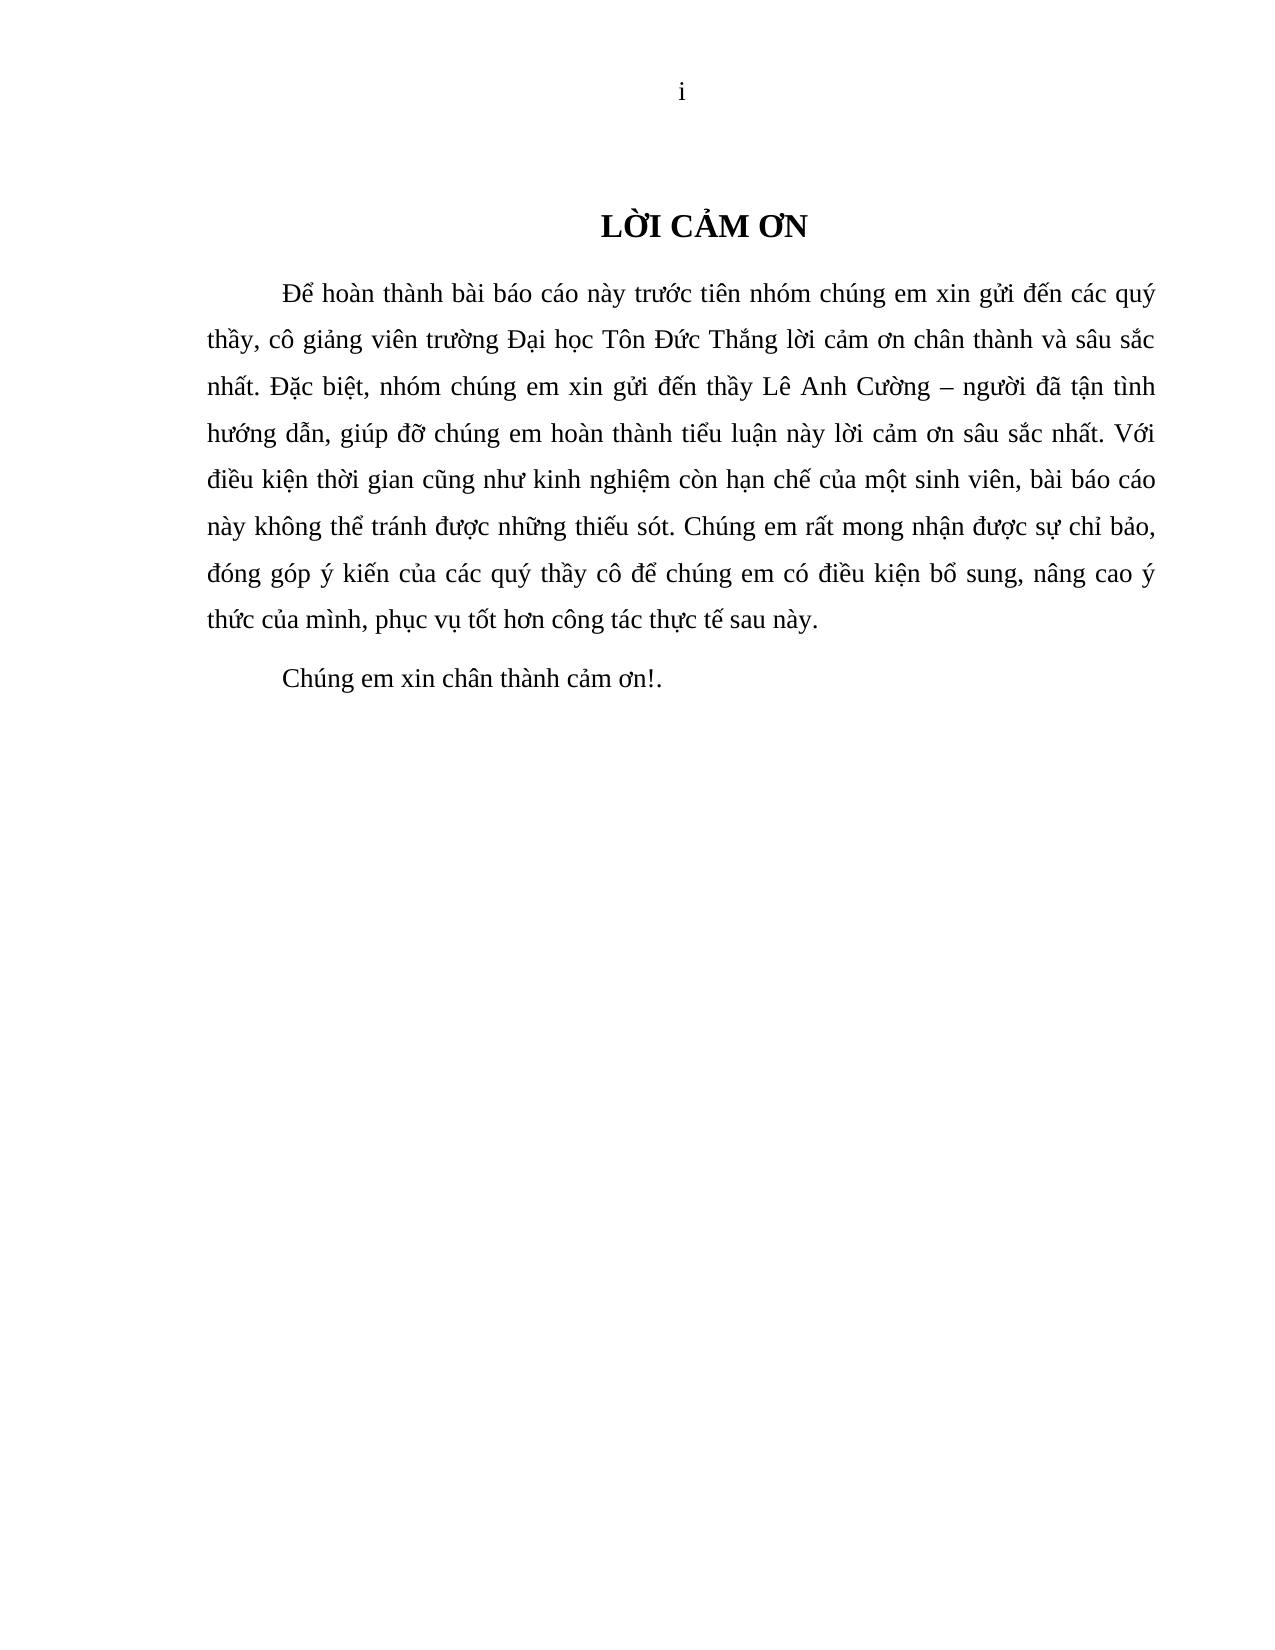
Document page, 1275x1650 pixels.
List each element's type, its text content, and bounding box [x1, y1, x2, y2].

text Chúng em xin chân thành cảm ơn!. [207, 663, 1157, 694]
text Để hoàn thành bài báo cáo này trước tiên nhóm chúng em xin gửi đến các quý thầy, cô giảng viên trường Đại học Tôn Đức Thắng lời cảm ơn chân thành và sâu sắc nhất. Đặc biệt, nhóm chúng em xin gửi đến thầy Lê Anh Cường – người đã tận tình hướng dẫn, giúp đỡ chúng em hoàn thành tiểu luận này lời cảm ơn sâu sắc nhất. Với điều kiện thời gian cũng như kinh nghiệm còn hạn chế của một sinh viên, bài báo cáo này không thể tránh được những thiếu sót. Chúng em rất mong nhận được sự chỉ bảo, đóng góp ý kiến của các quý thầy cô để chúng em có điều kiện bổ sung, nâng cao ý thức của mình, phục vụ tốt hơn công tác thực tế sau này. [207, 277, 1157, 634]
subtitle LỜI CẢM ƠN [252, 207, 1157, 245]
